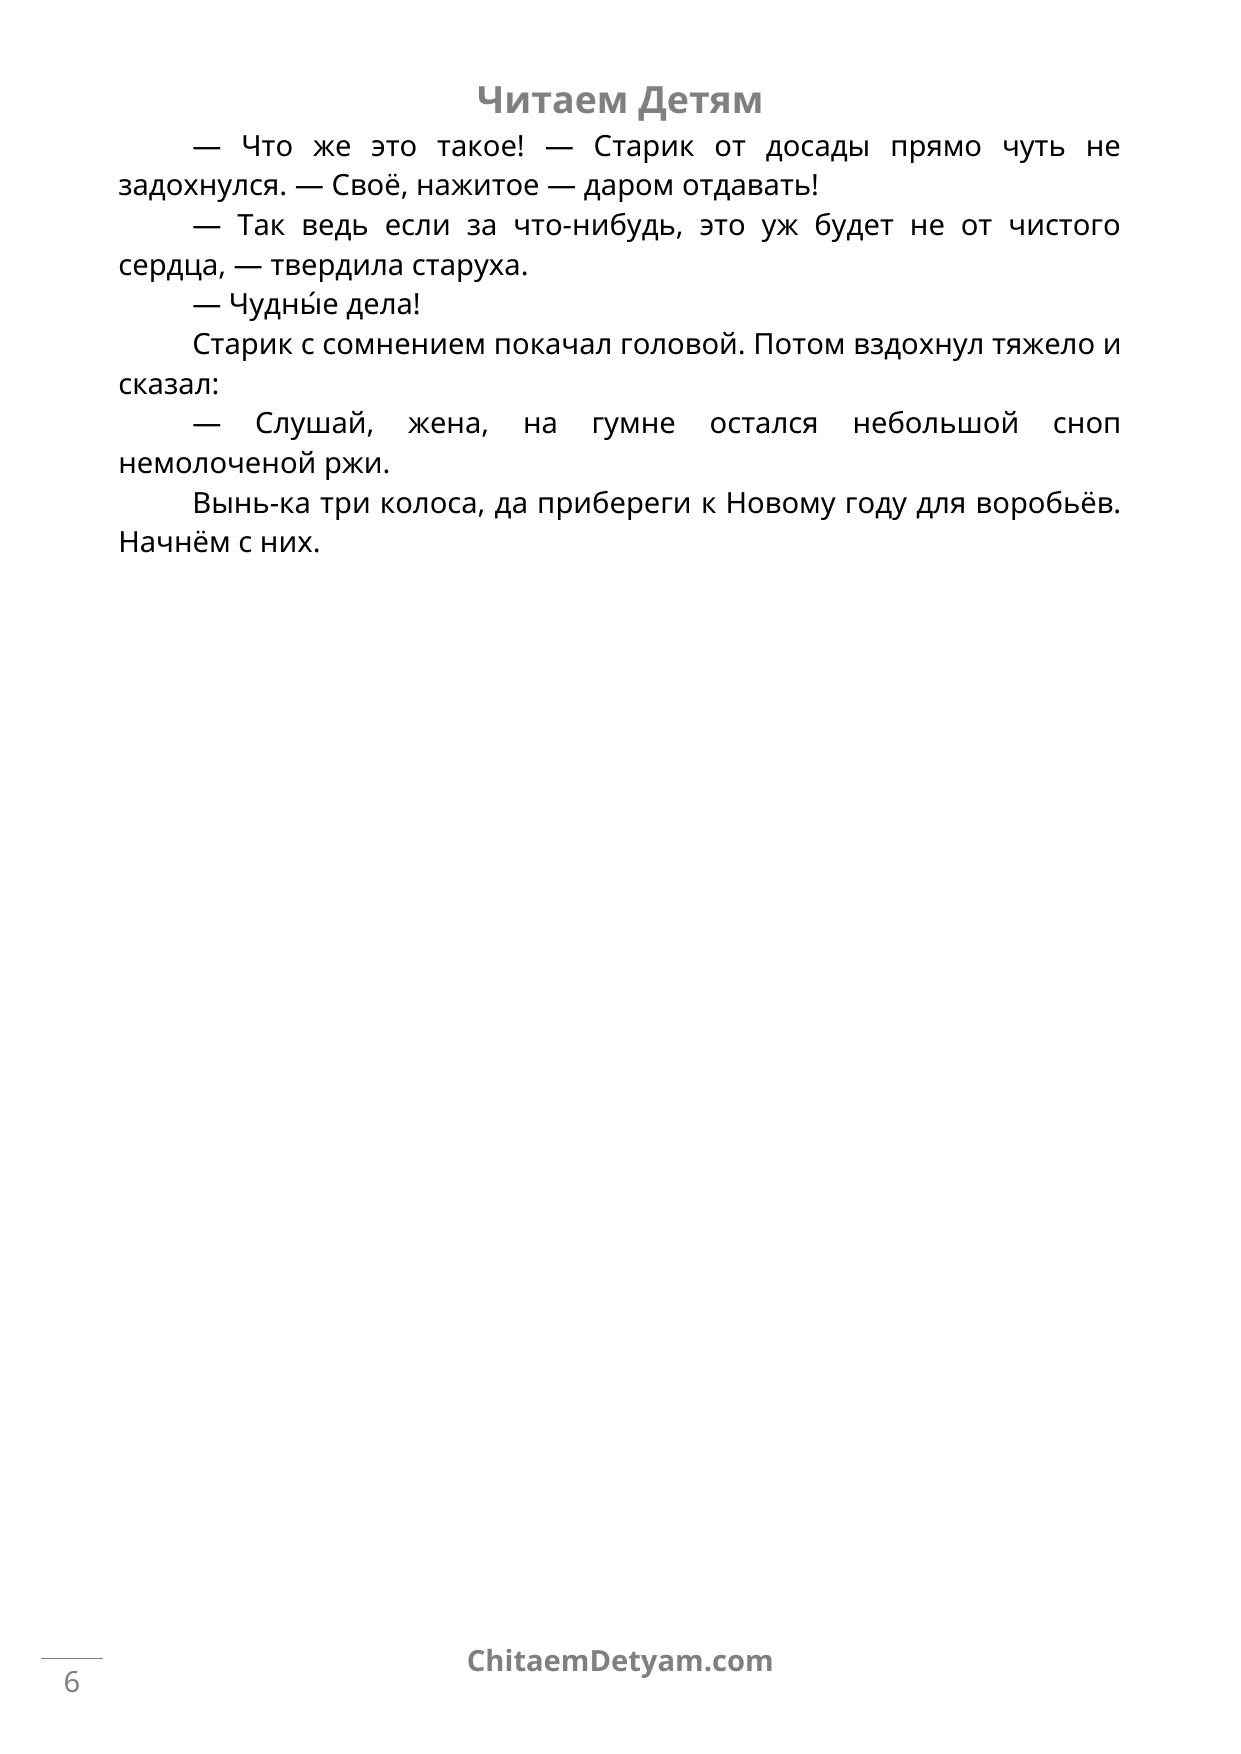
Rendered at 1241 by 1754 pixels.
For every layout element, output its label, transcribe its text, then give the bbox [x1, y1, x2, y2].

text — Что же это такое! — Старик от досады прямо чуть не задохнулся. — Своё, нажитое — даром отдавать! [118, 125, 1122, 204]
text Вынь-ка три колоса, да прибереги к Новому году для воробьёв. Начнём с них. [118, 482, 1122, 561]
text — Слушай, жена, на гумне остался небольшой сноп немолоченой ржи. [118, 403, 1122, 482]
text — Так ведь если за что-нибудь, это уж будет не от чистого сердца, — твердила старуха. [118, 204, 1122, 284]
text — Чудны́е дела! [118, 284, 1122, 323]
text Старик с сомнением покачал головой. Потом вздохнул тяжело и сказал: [118, 323, 1122, 403]
